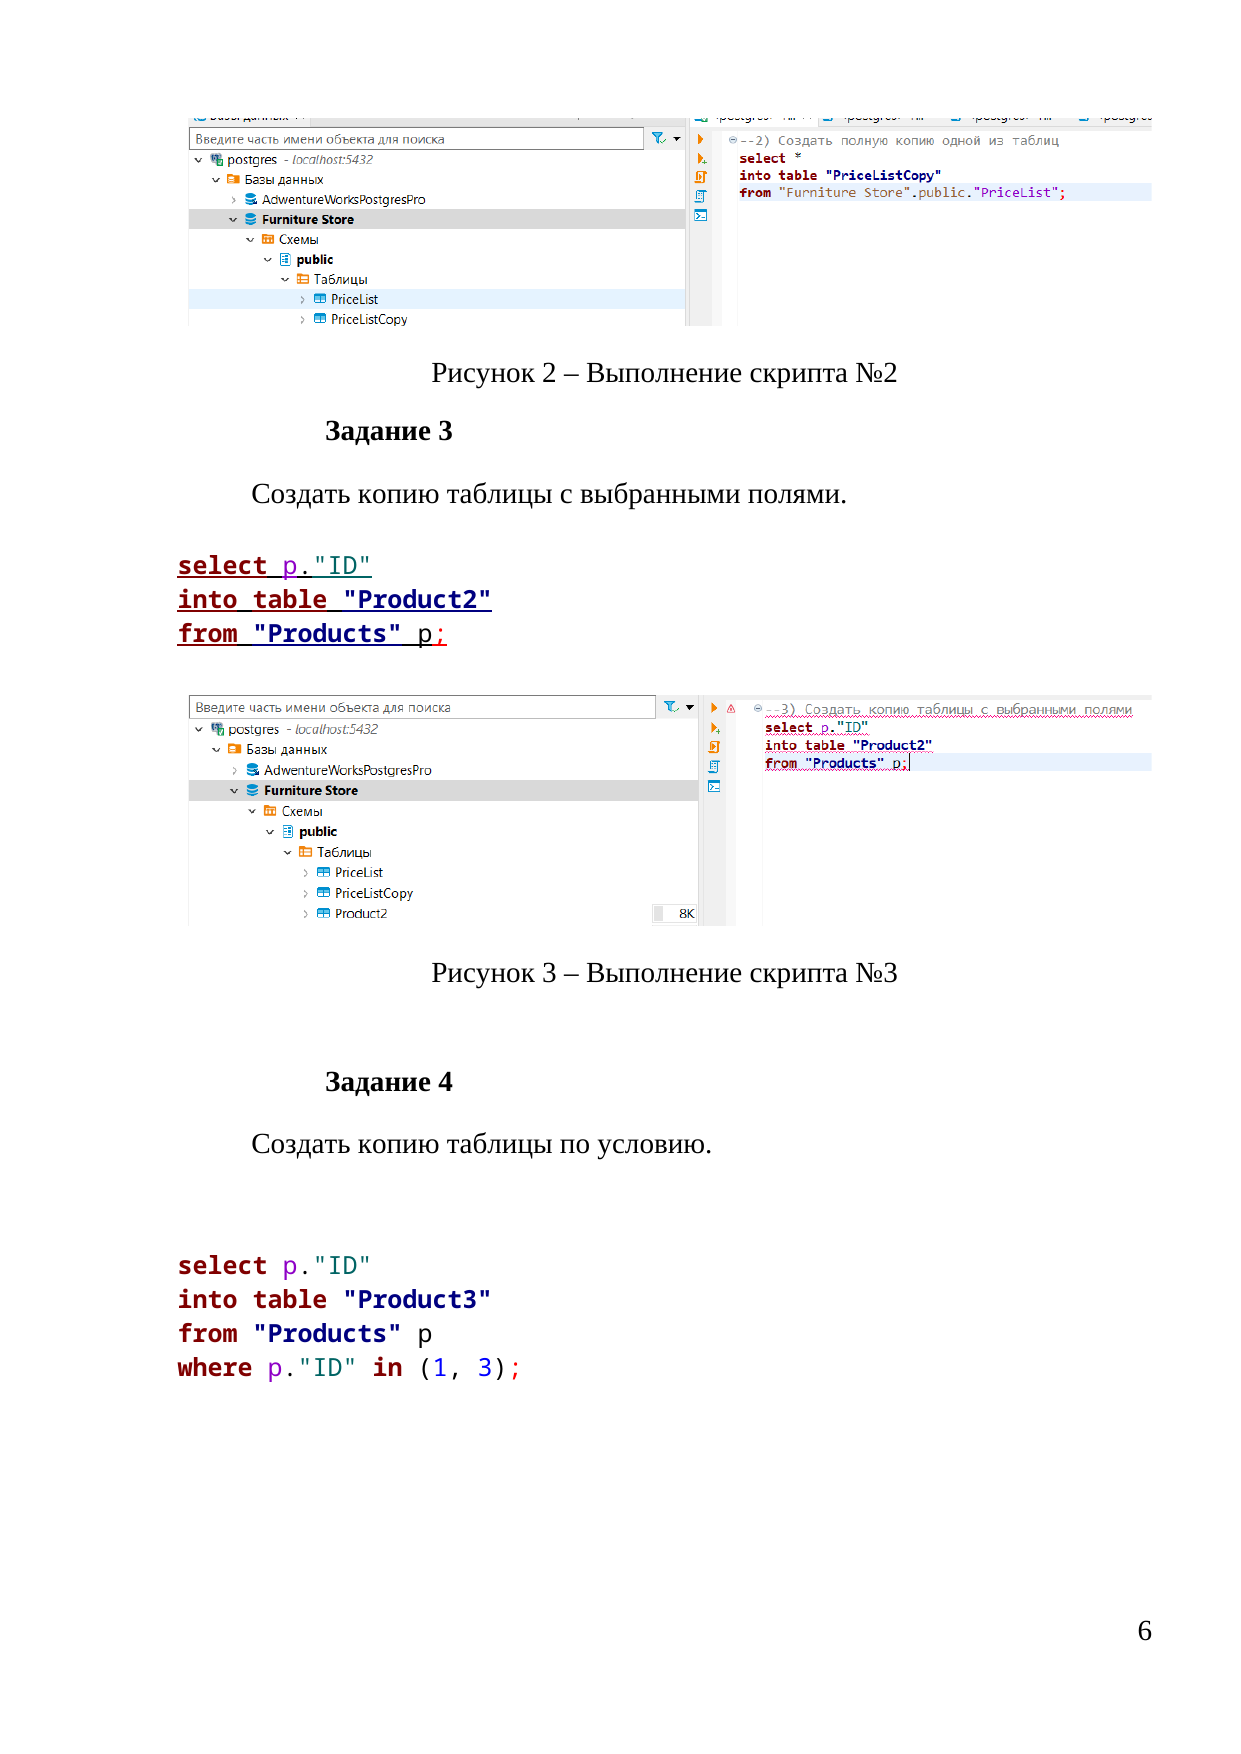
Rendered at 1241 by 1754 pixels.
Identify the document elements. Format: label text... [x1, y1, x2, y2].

table_header [177, 695, 1152, 942]
text where p."ID" in (1, 3); [177, 1350, 1152, 1384]
text Задание 3 [251, 413, 1152, 447]
text into table "Product2" [177, 581, 1152, 615]
table_cell – Выполнение скрипта №2 [177, 342, 1152, 401]
picture [188, 695, 1152, 926]
text into table "Product3" [177, 1282, 1152, 1316]
text from "Products" p [177, 1316, 1152, 1350]
text Задание 4 [251, 1064, 1152, 1097]
text from "Products" p; [177, 615, 1152, 649]
table_header [177, 118, 1152, 342]
list Создать копию таблицы по условию. [251, 1126, 1152, 1160]
text select p."ID" [177, 547, 1152, 581]
list Создать копию таблицы с выбранными полями. [251, 476, 1152, 510]
picture [188, 118, 1152, 326]
table_cell – Выполнение скрипта №3 [177, 942, 1152, 1001]
text select p."ID" [177, 1248, 1152, 1282]
